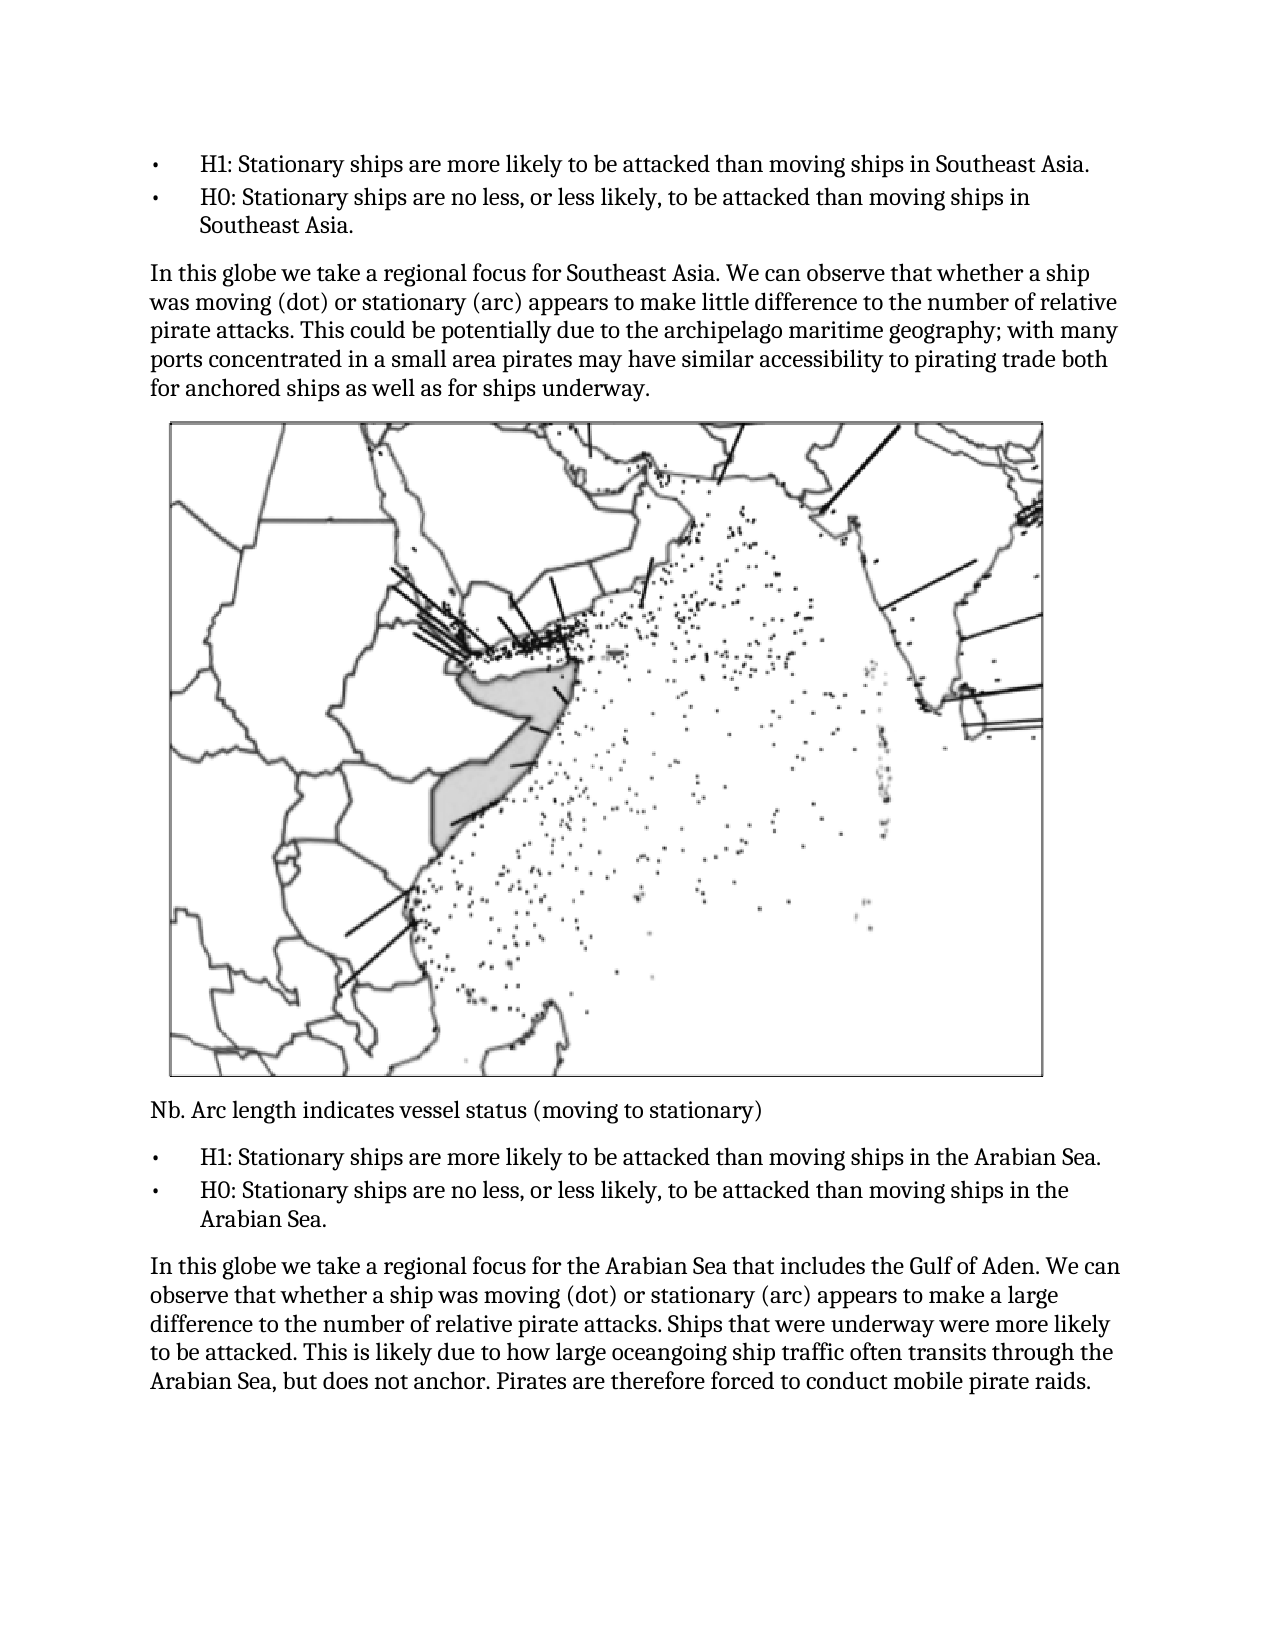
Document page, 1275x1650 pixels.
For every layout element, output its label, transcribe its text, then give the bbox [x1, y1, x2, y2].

picture [168, 421, 1044, 1077]
list H0: Stationary ships are no less, or less likely, to be attacked than moving ships in the Arabian Sea. [150, 1176, 1125, 1233]
text In this globe we take a regional focus for Southeast Asia. We can observe that whether a ship was moving (dot) or stationary (arc) appears to make little difference to the number of relative pirate attacks. This could be potentially due to the archipelago maritime geography; with many ports concentrated in a small area pirates may have similar accessibility to pirating trade both for anchored ships as well as for ships underway. [150, 259, 1125, 402]
list H1: Stationary ships are more likely to be attacked than moving ships in Southeast Asia. [150, 150, 1125, 179]
text In this globe we take a regional focus for the Arabian Sea that includes the Gulf of Aden. We can observe that whether a ship was moving (dot) or stationary (arc) appears to make a large difference to the number of relative pirate attacks. Ships that were underway were more likely to be attacked. This is likely due to how large oceangoing ship traffic often transits through the Arabian Sea, but does not anchor. Pirates are therefore forced to conduct mobile pirate raids. [150, 1252, 1125, 1396]
text Nb. Arc length indicates vessel status (moving to stationary) [150, 1096, 1125, 1124]
list H0: Stationary ships are no less, or less likely, to be attacked than moving ships in Southeast Asia. [150, 182, 1125, 240]
list H1: Stationary ships are more likely to be attacked than moving ships in the Arabian Sea. [150, 1143, 1125, 1172]
